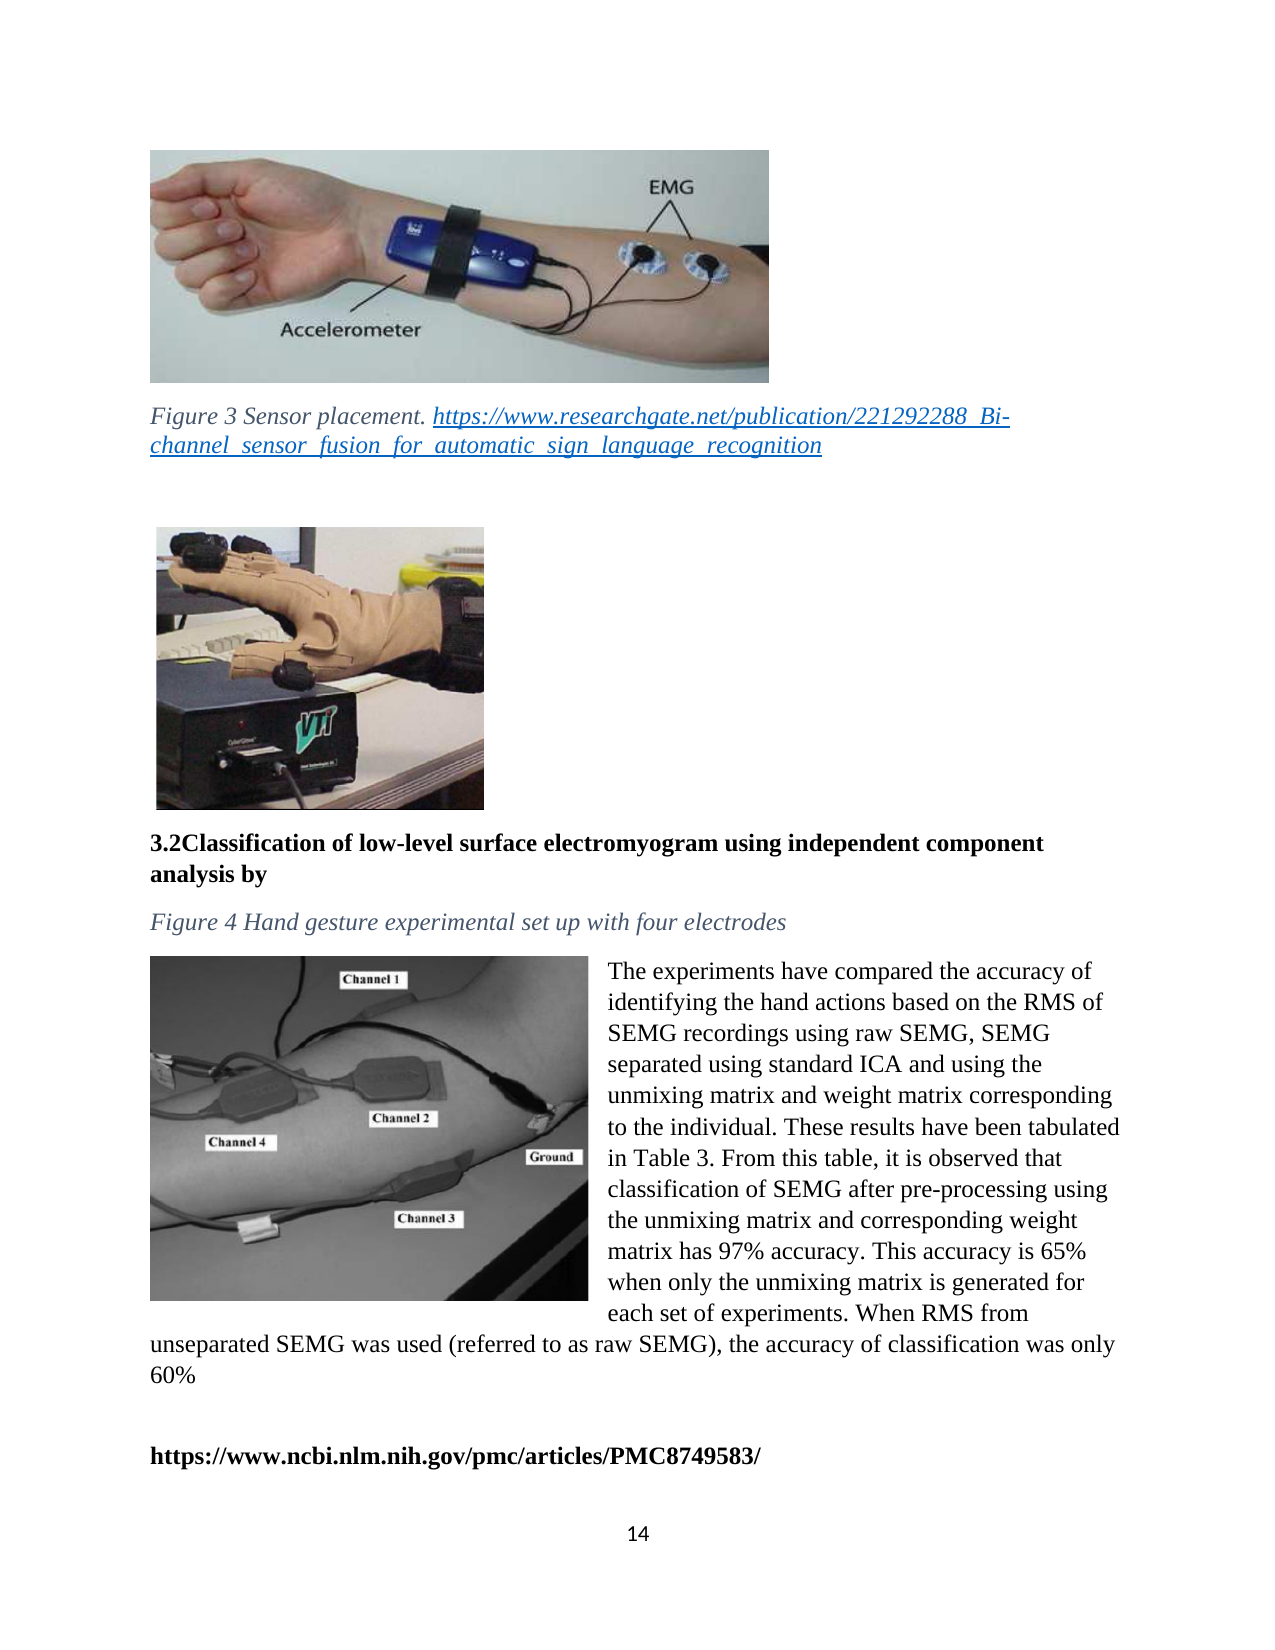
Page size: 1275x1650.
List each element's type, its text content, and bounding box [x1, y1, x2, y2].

picture [150, 150, 769, 383]
text https://www.ncbi.nlm.nih.gov/pmc/articles/PMC8749583/ [150, 1439, 1125, 1470]
picture [150, 956, 589, 1301]
text Figure 4 Hand gesture experimental set up with four electrodes [150, 907, 1125, 936]
text 3.2Classification of low-level surface electromyogram using independent component analysis by [150, 828, 1125, 888]
text Figure 3 Sensor placement. https://www.researchgate.net/publication/221292288_Bi-channel_sensor_fusion_for_automatic_sign_language_recognition [150, 401, 1125, 459]
picture [156, 527, 484, 810]
